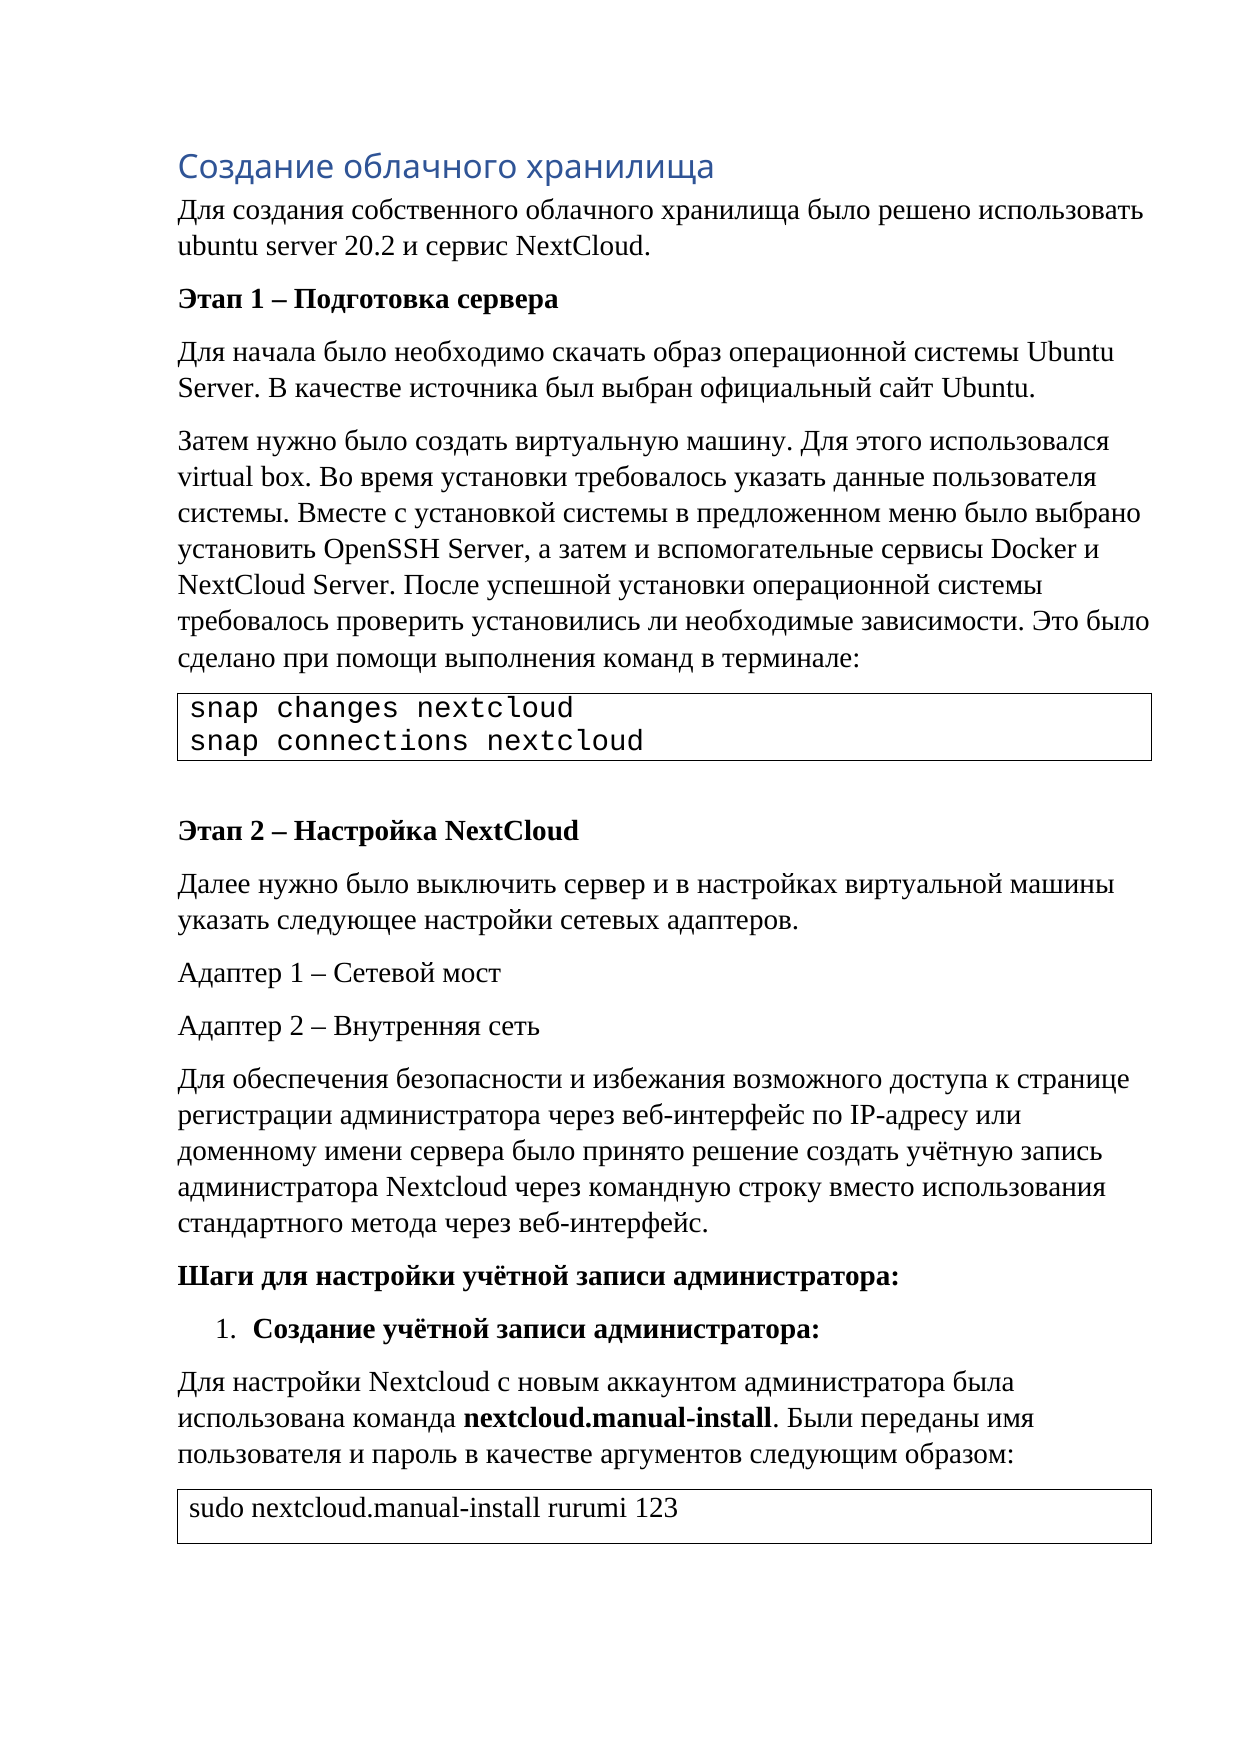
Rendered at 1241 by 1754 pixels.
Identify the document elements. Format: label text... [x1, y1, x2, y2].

text Затем нужно было создать виртуальную машину. Для этого использовался virtual box. Во время установки требовалось указать данные пользователя системы. Вместе с установкой системы в предложенном меню было выбрано установить OpenSSH Server, а затем и вспомогательные сервисы Docker и NextCloud Server. После успешной установки операционной системы требовалось проверить установились ли необходимые зависимости. Это было сделано при помощи выполнения команд в терминале: [177, 423, 1152, 673]
table_header snap changes nextcloud [178, 694, 1151, 727]
text Далее нужно было выключить сервер и в настройках виртуальной машины указать следующее настройки сетевых адаптеров. [177, 866, 1152, 936]
subtitle Создание облачного хранилища [177, 143, 1152, 188]
text Для настройки Nextcloud с новым аккаунтом администратора была использована команда nextcloud.manual-install. Были переданы имя пользователя и пароль в качестве аргументов следующим образом: [177, 1364, 1152, 1470]
text Шаги для настройки учётной записи администратора: [177, 1258, 1152, 1292]
list Создание учётной записи администратора: [215, 1311, 1152, 1344]
text Этап 1 – Подготовка сервера [177, 281, 1152, 314]
text Для обеспечения безопасности и избежания возможного доступа к странице регистрации администратора через веб-интерфейс по IP-адресу или доменному имени сервера было принято решение создать учётную запись администратора Nextcloud через командную строку вместо использования стандартного метода через веб-интерфейс. [177, 1061, 1152, 1239]
text Этап 2 – Настройка NextCloud [177, 813, 1152, 847]
table_cell snap connections nextcloud [178, 727, 1151, 759]
text Для начала было необходимо скачать образ операционной системы Ubuntu Server. В качестве источника был выбран официальный сайт Ubuntu. [177, 334, 1152, 403]
table_header sudo nextcloud.manual-install rurumi 123 [178, 1490, 1151, 1543]
text Адаптер 1 – Сетевой мост [177, 955, 1152, 989]
text Адаптер 2 – Внутренняя сеть [177, 1008, 1152, 1042]
text Для создания собственного облачного хранилища было решено использовать ubuntu server 20.2 и сервис NextCloud. [177, 192, 1152, 262]
